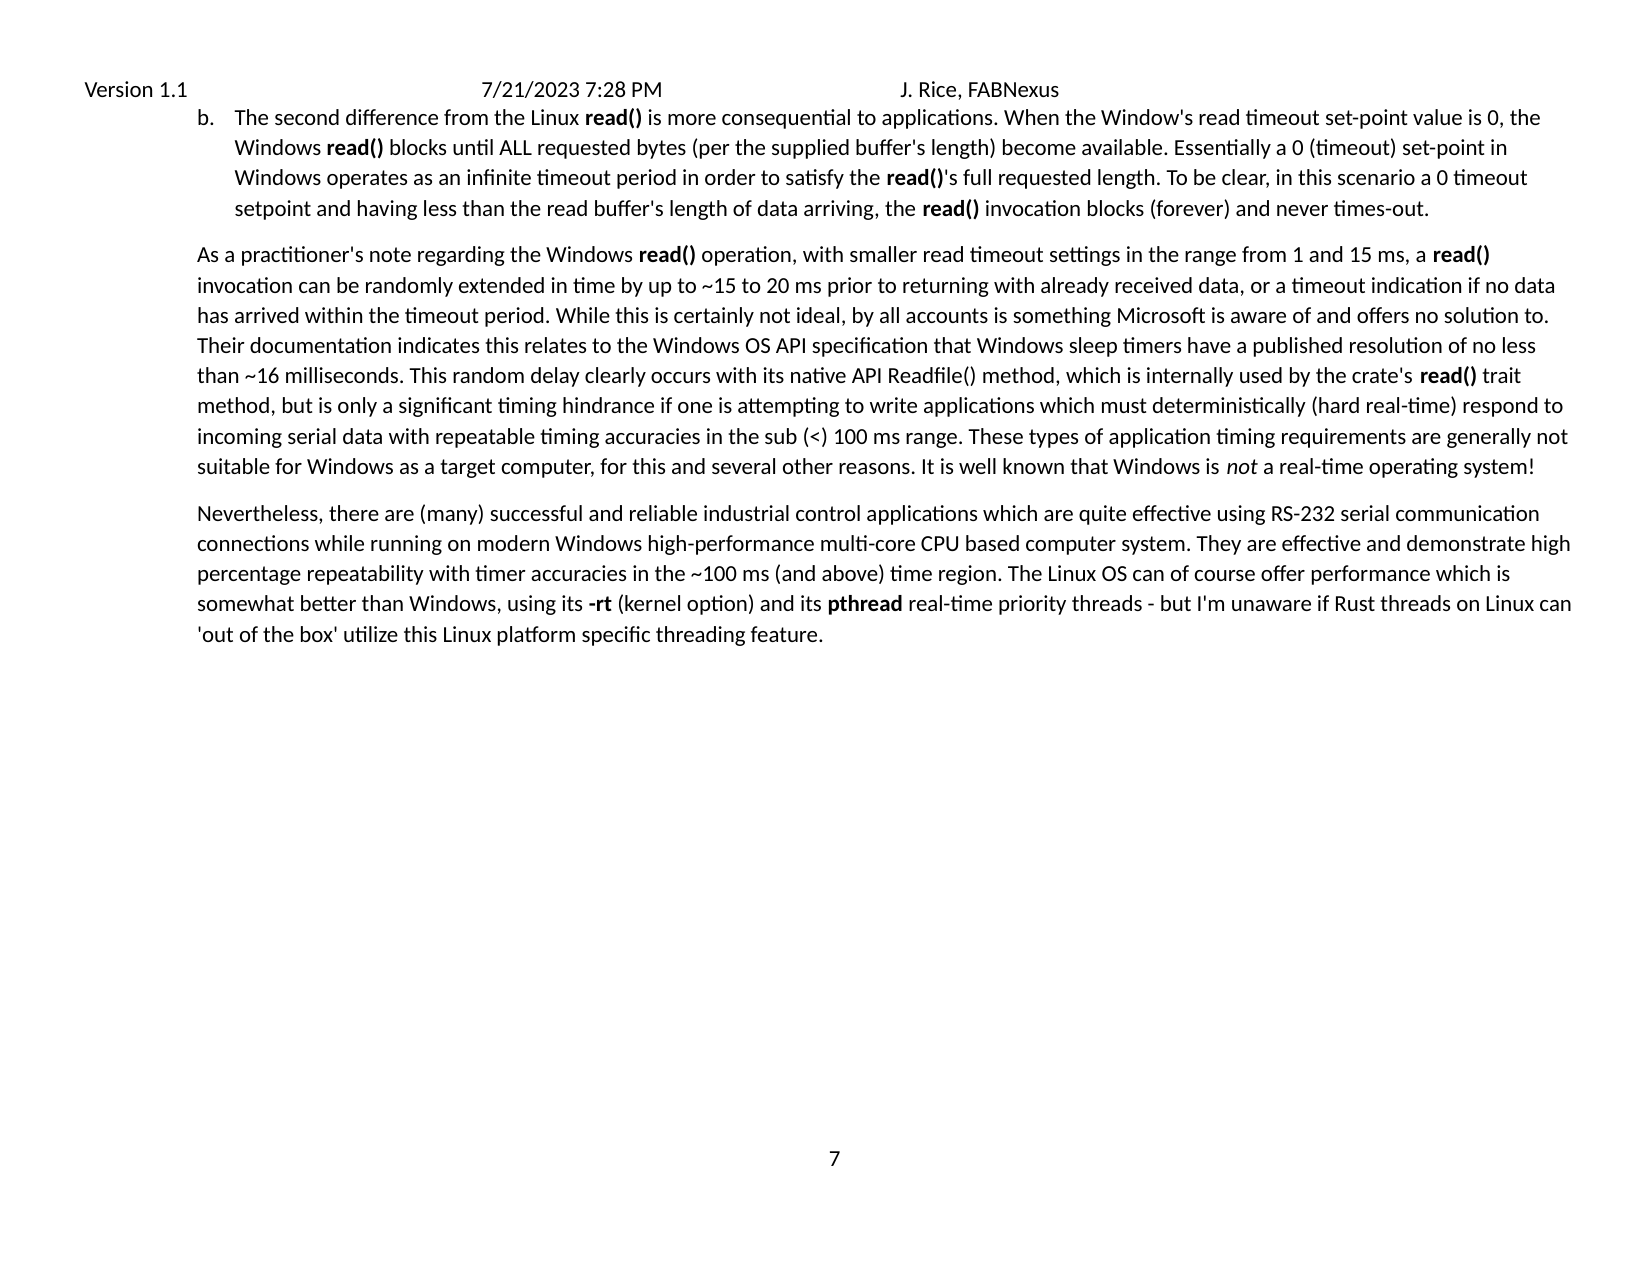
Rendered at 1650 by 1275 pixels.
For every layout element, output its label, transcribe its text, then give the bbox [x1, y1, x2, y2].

text As a practitioner's note regarding the Windows read() operation, with smaller read timeout settings in the range from 1 and 15 ms, a read() invocation can be randomly extended in time by up to ~15 to 20 ms prior to returning with already received data, or a timeout indication if no data has arrived within the timeout period. While this is certainly not ideal, by all accounts is something Microsoft is aware of and offers no solution to. Their documentation indicates this relates to the Windows OS API specification that Windows sleep timers have a published resolution of no less than ~16 milliseconds. This random delay clearly occurs with its native API Readfile() method, which is internally used by the crate's read() trait method, but is only a significant timing hindrance if one is attempting to write applications which must deterministically (hard real-time) respond to incoming serial data with repeatable timing accuracies in the sub (<) 100 ms range. These types of application timing requirements are generally not suitable for Windows as a target computer, for this and several other reasons. It is well known that Windows is not a real-time operating system! [197, 241, 1584, 480]
list The second difference from the Linux read() is more consequential to applications. When the Window's read timeout set-point value is 0, the Windows read() blocks until ALL requested bytes (per the supplied buffer's length) become available. Essentially a 0 (timeout) set-point in Windows operates as an infinite timeout period in order to satisfy the read()'s full requested length. To be clear, in this scenario a 0 timeout setpoint and having less than the read buffer's length of data arriving, the read() invocation blocks (forever) and never times-out. [197, 103, 1584, 222]
text Nevertheless, there are (many) successful and reliable industrial control applications which are quite effective using RS-232 serial communication connections while running on modern Windows high-performance multi-core CPU based computer system. They are effective and demonstrate high percentage repeatability with timer accuracies in the ~100 ms (and above) time region. The Linux OS can of course offer performance which is somewhat better than Windows, using its -rt (kernel option) and its pthread real-time priority threads - but I'm unaware if Rust threads on Linux can 'out of the box' utilize this Linux platform specific threading feature. [197, 499, 1584, 648]
